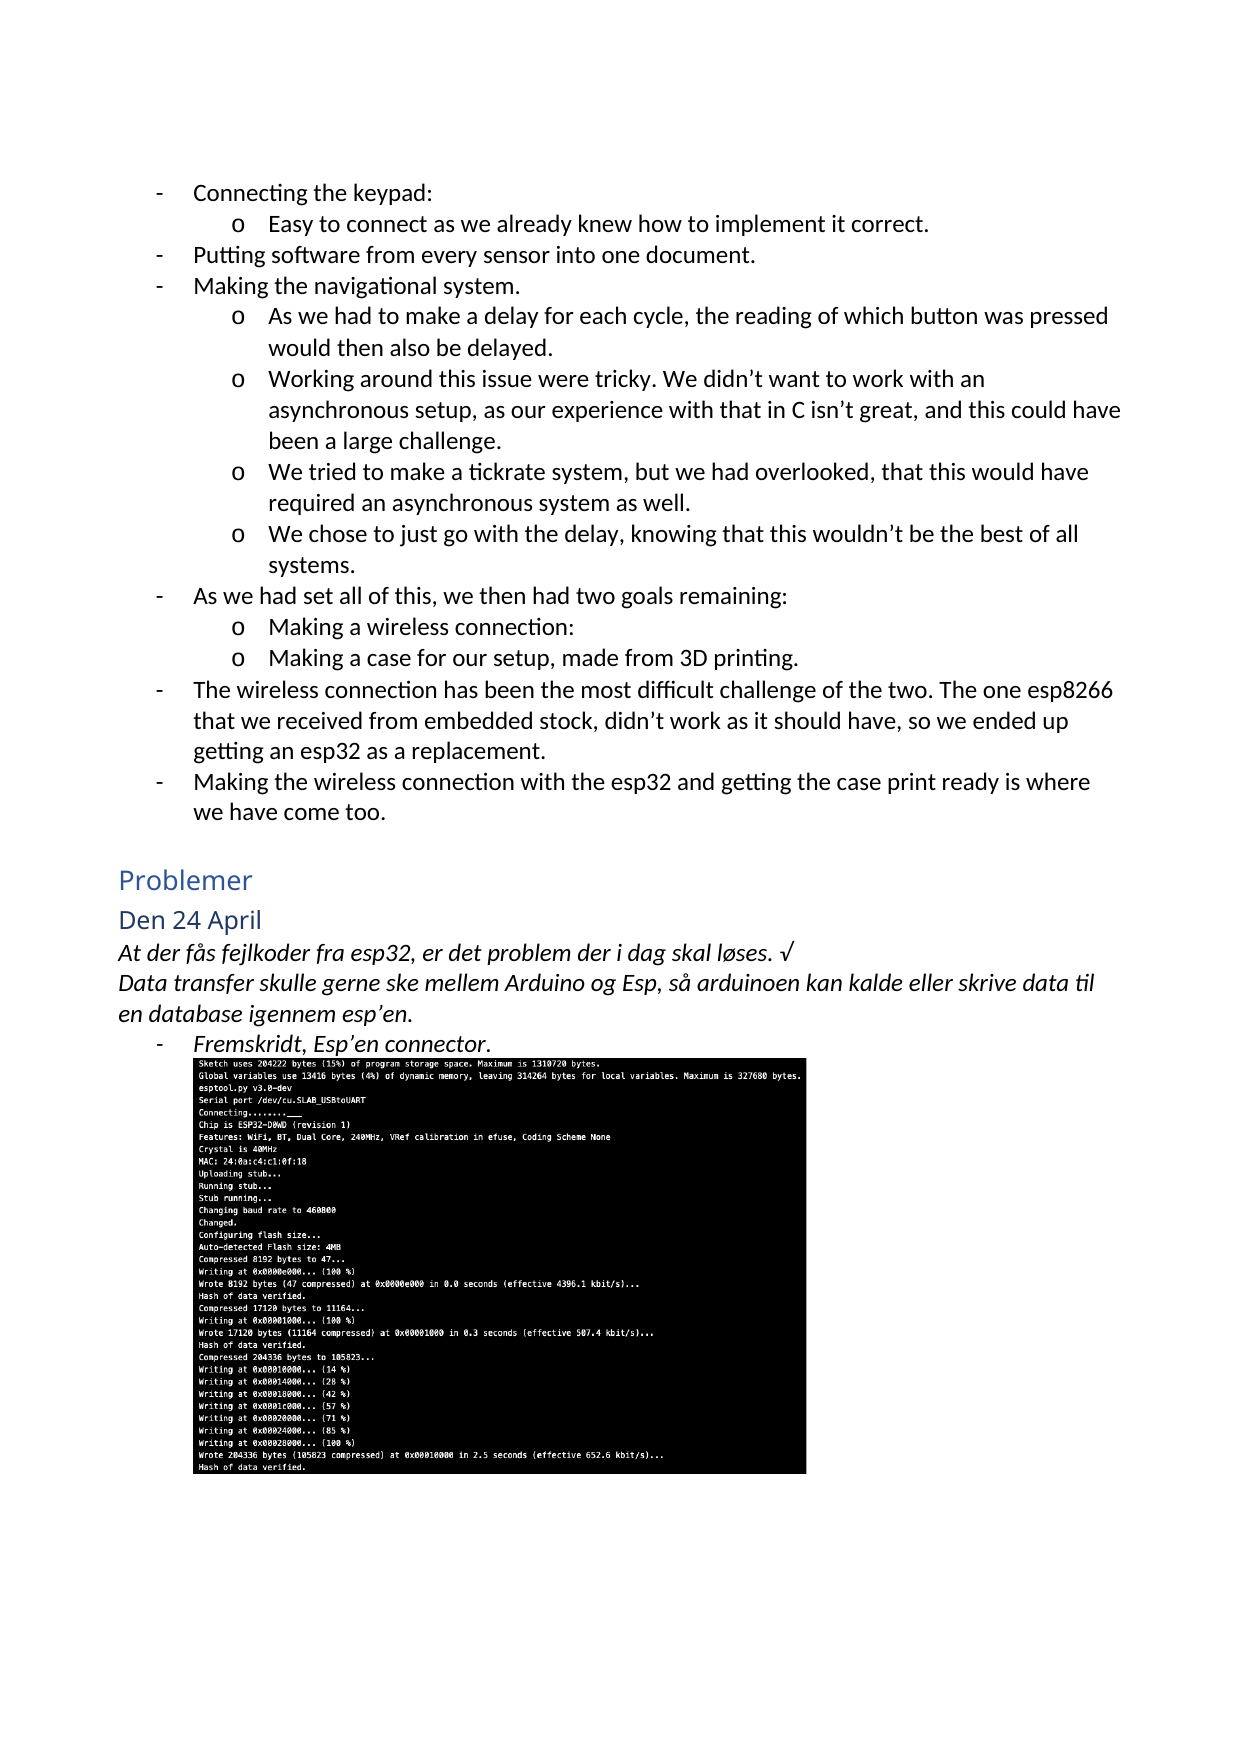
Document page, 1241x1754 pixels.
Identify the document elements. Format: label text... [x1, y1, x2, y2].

list Connecting the keypad: [156, 177, 1122, 208]
text Data transfer skulle gerne ske mellem Arduino og Esp, så arduinoen kan kalde eller skrive data til en database igennem esp’en. [118, 967, 1122, 1028]
list Easy to connect as we already knew how to implement it correct. [231, 208, 1122, 239]
picture [193, 1058, 807, 1474]
list We tried to make a tickrate system, but we had overlooked, that this would have required an asynchronous system as well. [231, 456, 1122, 518]
list We chose to just go with the delay, knowing that this wouldn’t be the best of all systems. [231, 518, 1122, 580]
subtitle Problemer [118, 862, 1122, 898]
list Working around this issue were tricky. We didn’t want to work with an asynchronous setup, as our experience with that in C isn’t great, and this could have been a large challenge. [231, 363, 1122, 456]
list Making a case for our setup, made from 3D printing. [231, 642, 1122, 674]
list Putting software from every sensor into one document. [156, 239, 1122, 270]
text At der fås fejlkoder fra esp32, er det problem der i dag skal løses. √ [118, 937, 1122, 967]
list Making the navigational system. [156, 270, 1122, 301]
subtitle Den 24 April [118, 903, 1122, 937]
list The wireless connection has been the most difficult challenge of the two. The one esp8266 that we received from embedded stock, didn’t work as it should have, so we ended up getting an esp32 as a replacement. [156, 674, 1122, 766]
list As we had to make a delay for each cycle, the reading of which button was pressed would then also be delayed. [231, 301, 1122, 363]
list Making the wireless connection with the esp32 and getting the case print ready is where we have come too. [156, 766, 1122, 827]
list Making a wireless connection: [231, 611, 1122, 642]
list Fremskridt, Esp’en connector. [156, 1028, 1122, 1059]
list As we had set all of this, we then had two goals remaining: [156, 580, 1122, 611]
